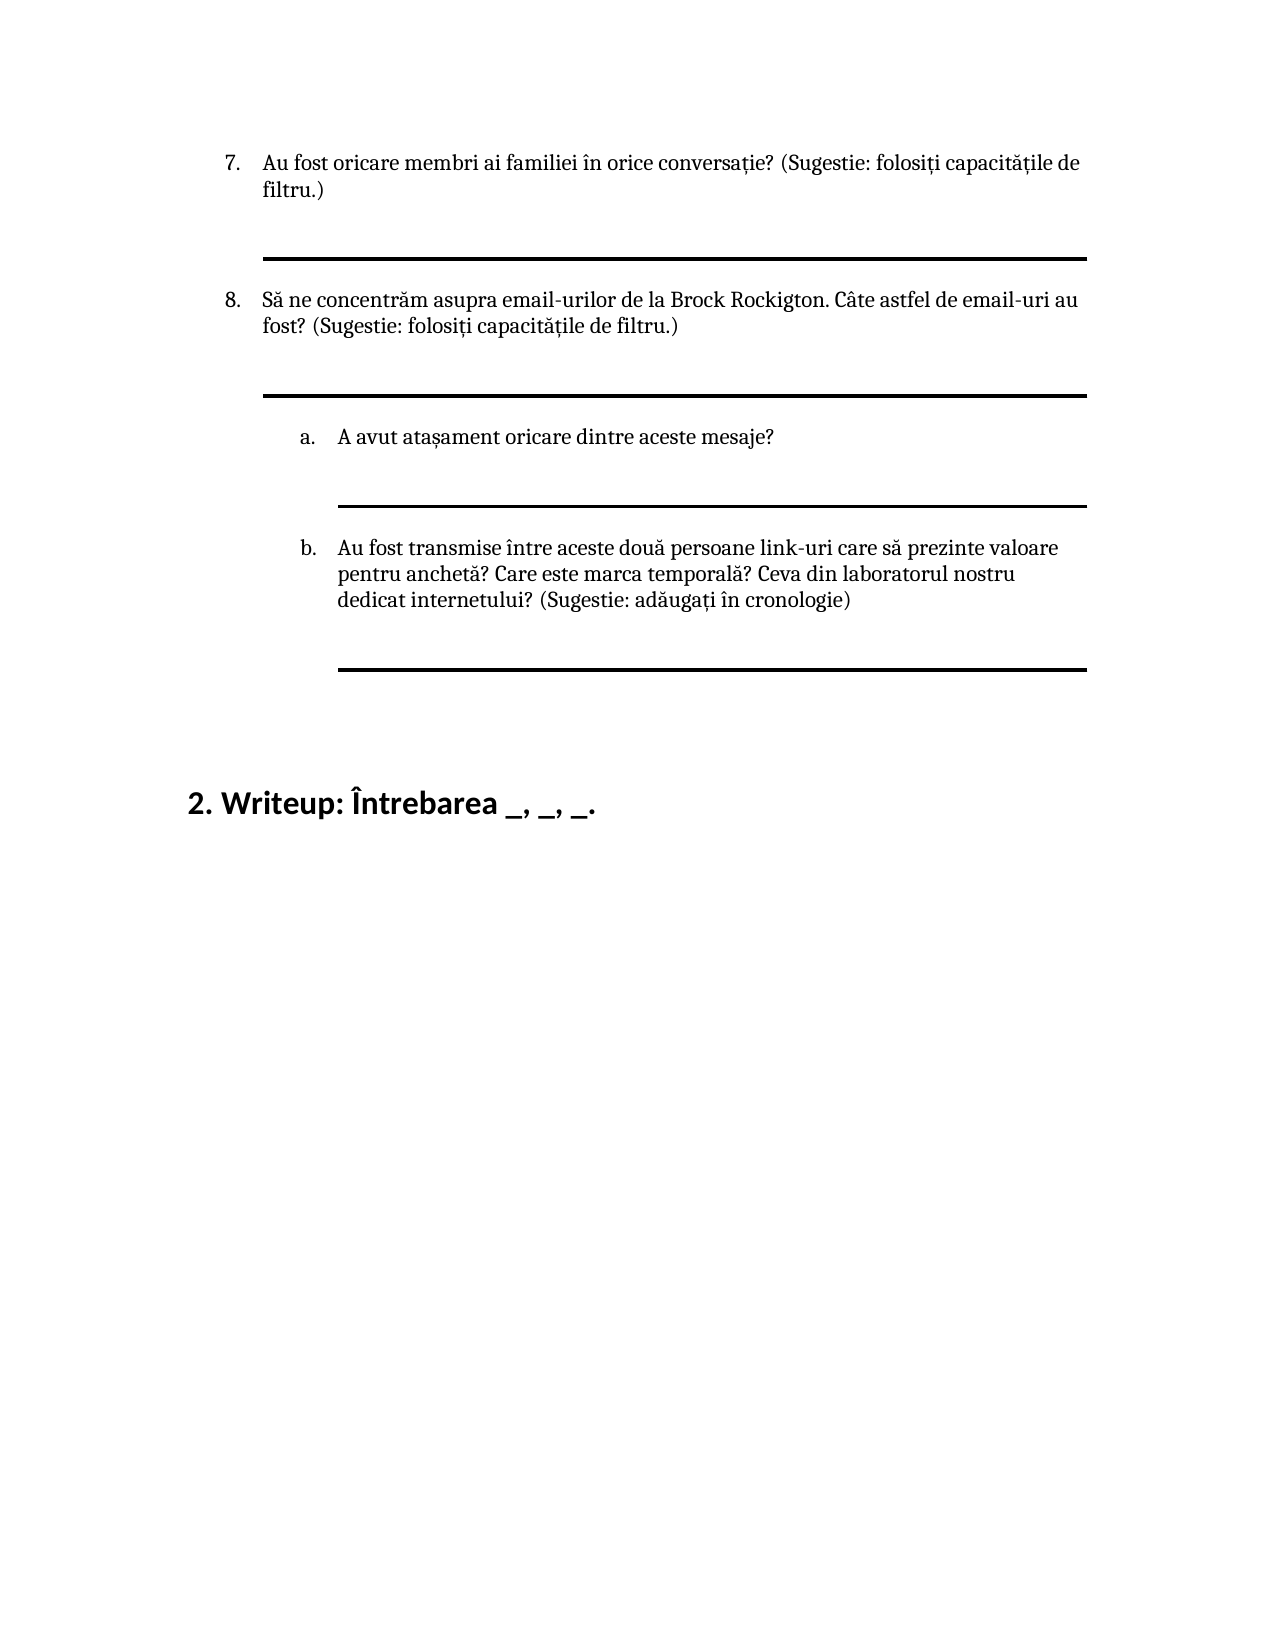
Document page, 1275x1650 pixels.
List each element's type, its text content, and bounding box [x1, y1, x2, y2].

list A avut atașament oricare dintre aceste mesaje? [300, 424, 1087, 450]
list Au fost transmise între aceste două persoane link-uri care să prezinte valoare pentru anchetă? Care este marca temporală? Ceva din laboratorul nostru dedicat internetului? (Sugestie: adăugați în cronologie) [300, 534, 1087, 614]
list Au fost oricare membri ai familiei în orice conversație? (Sugestie: folosiți capacitățile de filtru.) [225, 150, 1087, 203]
list Să ne concentrăm asupra email-urilor de la Brock Rockigton. Câte astfel de email-uri au fost? (Sugestie: folosiți capacitățile de filtru.) [225, 287, 1087, 340]
text 2. Writeup: Întrebarea _, _, _. [187, 782, 1087, 822]
